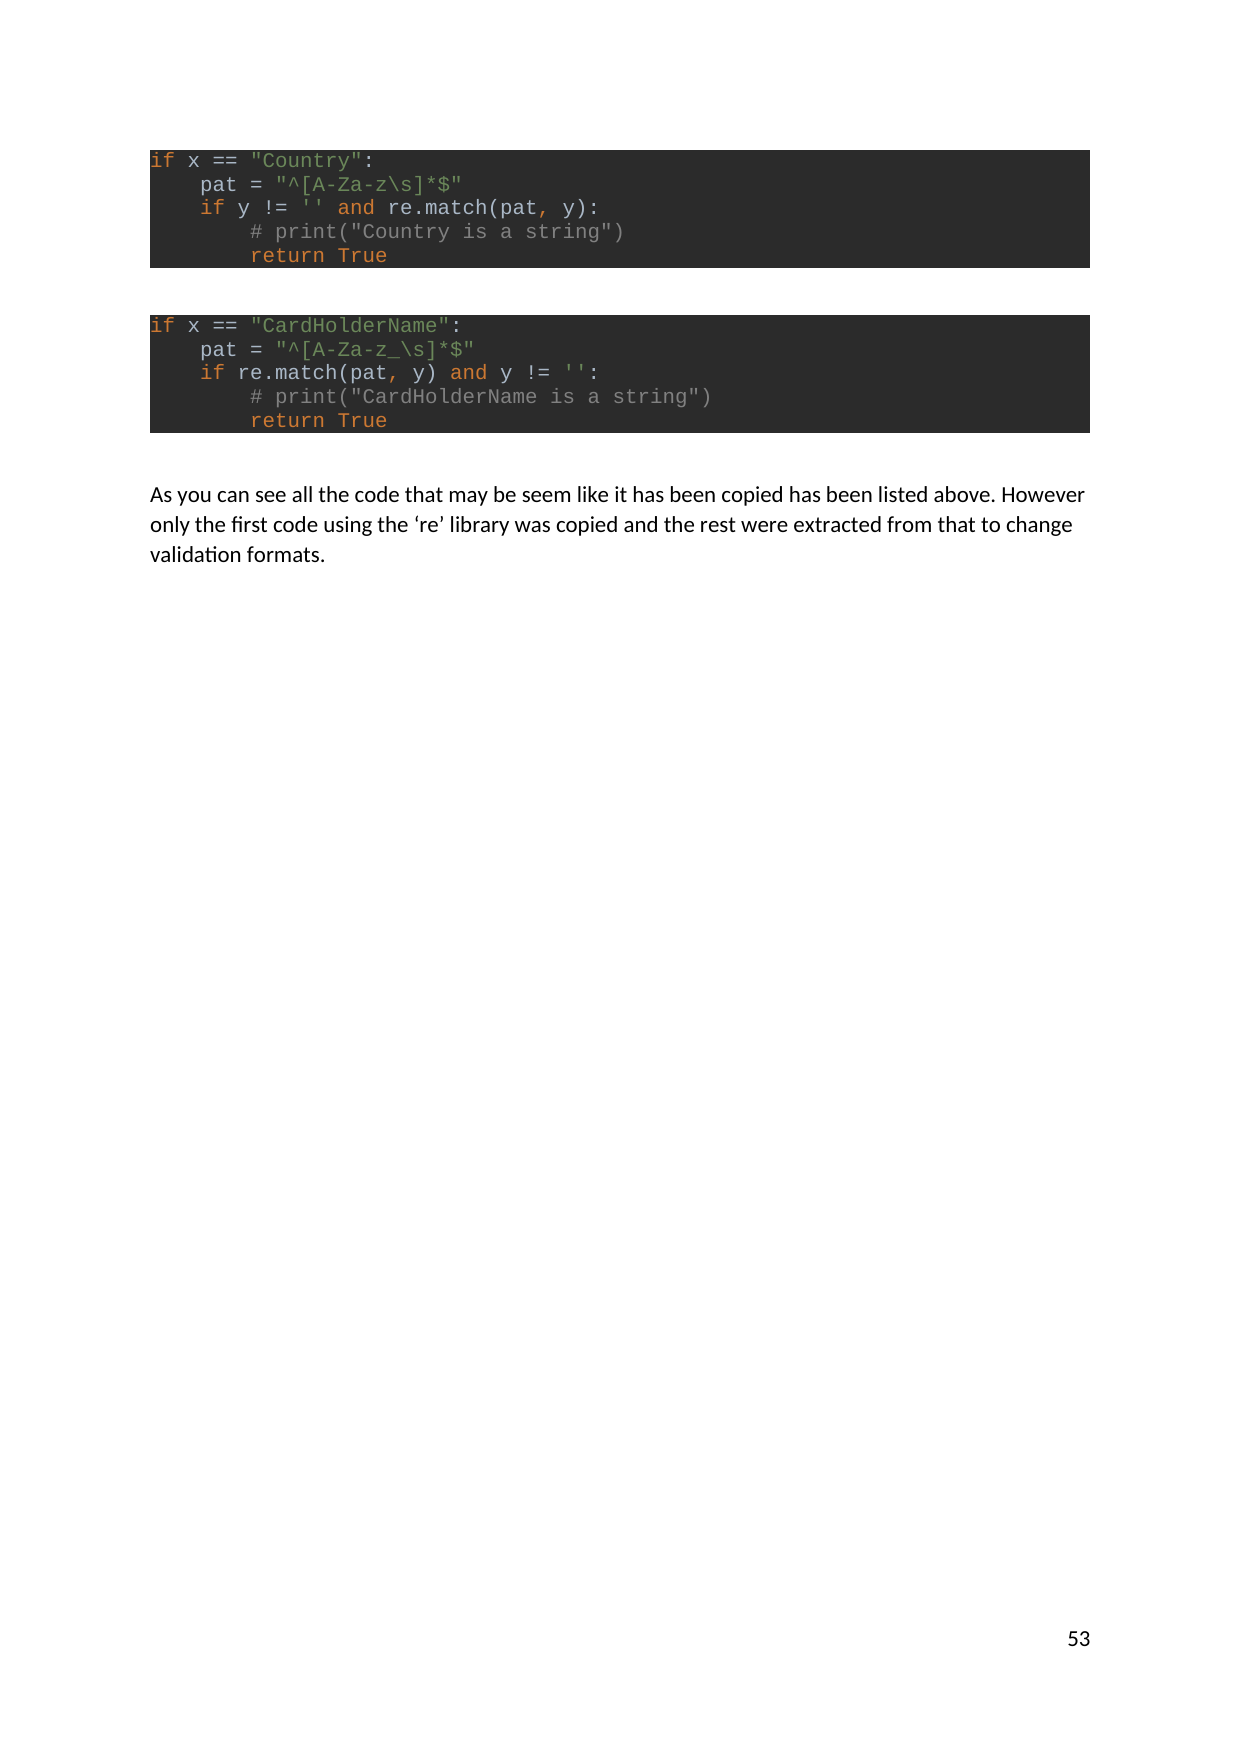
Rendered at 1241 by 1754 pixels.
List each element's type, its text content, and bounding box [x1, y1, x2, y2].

text if x == "CardHolderName": pat = "^[A-Za-z_\s]*$" if re.match(pat, y) and y != '': # print("CardHolderName is a string") return True [150, 315, 1090, 433]
text if x == "Country": pat = "^[A-Za-z\s]*$" if y != '' and re.match(pat, y): # print("Country is a string") return True [150, 150, 1090, 268]
text As you can see all the code that may be seem like it has been copied has been listed above. However only the first code using the ‘re’ library was copied and the rest were extracted from that to change validation formats. [150, 480, 1090, 569]
